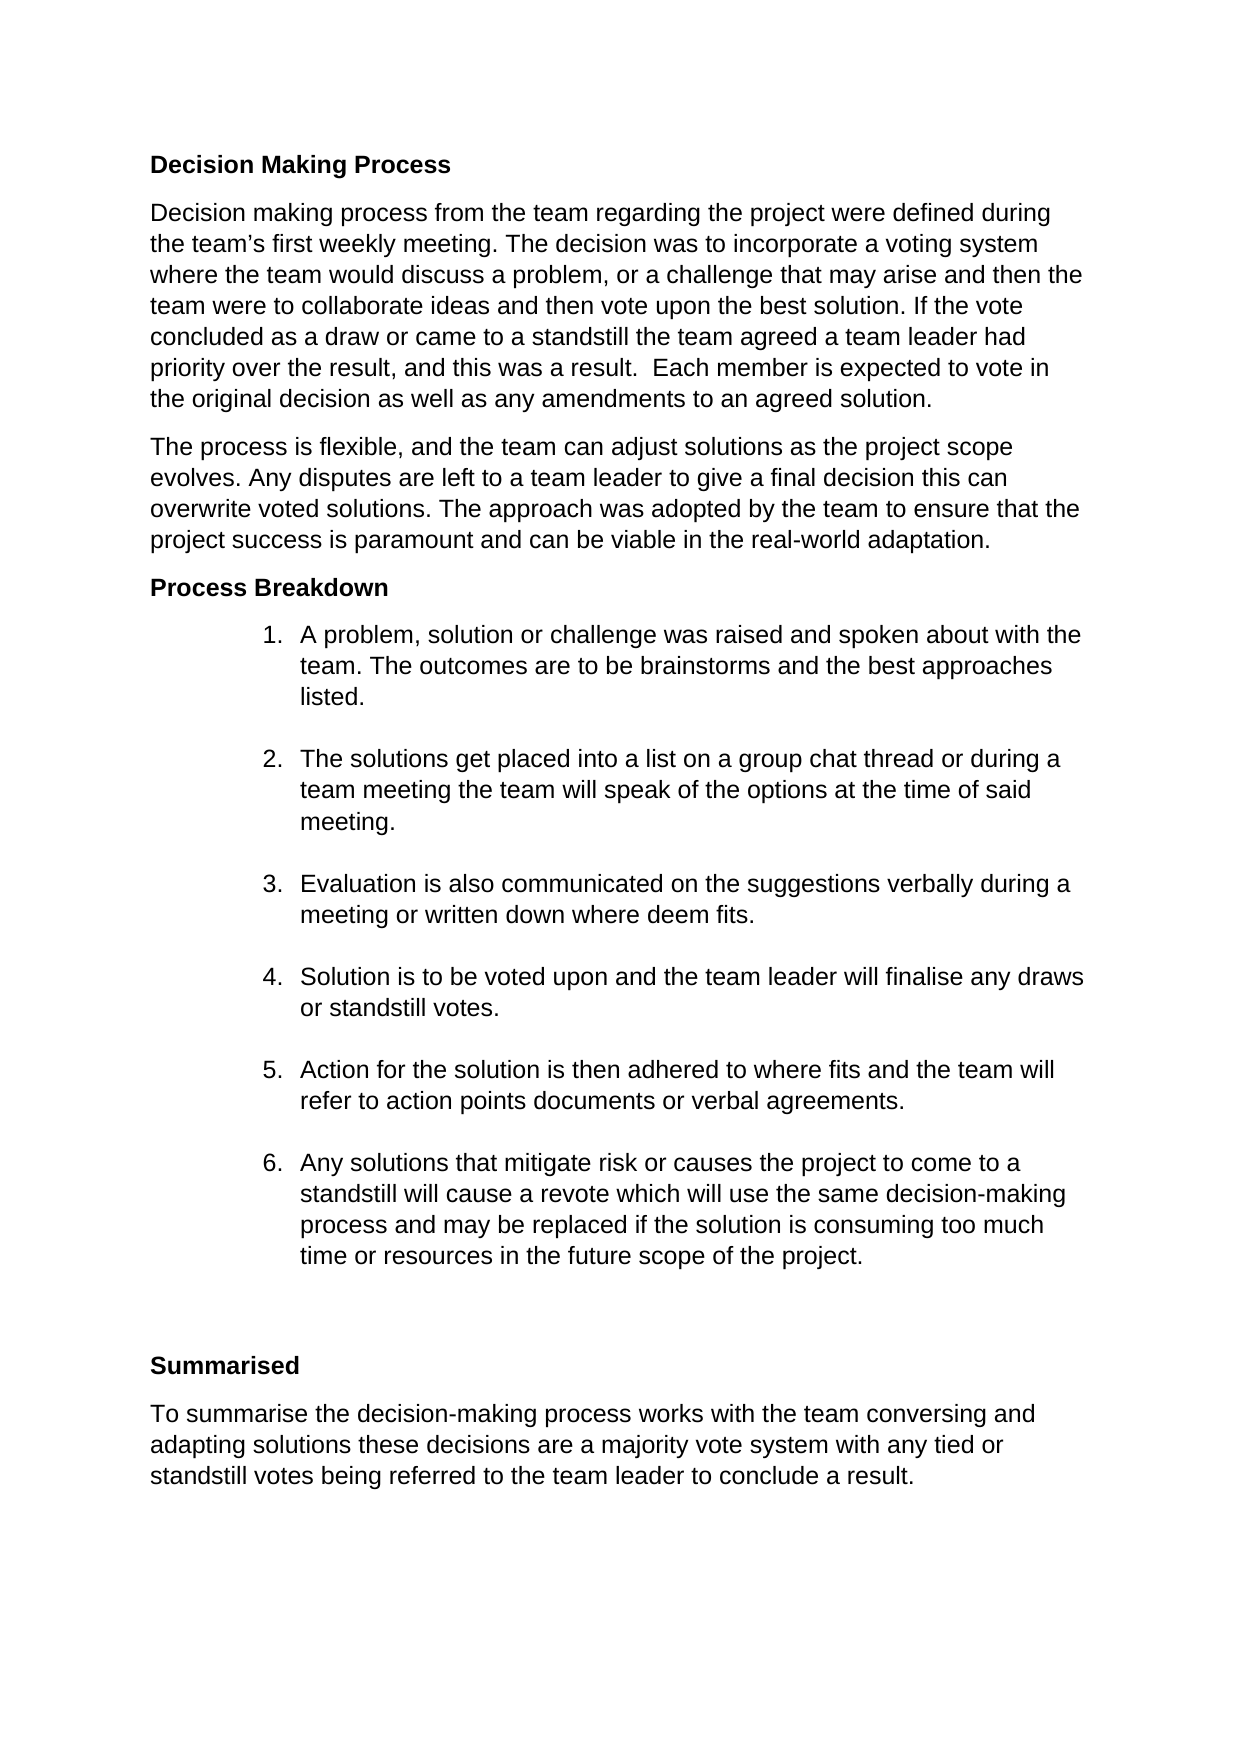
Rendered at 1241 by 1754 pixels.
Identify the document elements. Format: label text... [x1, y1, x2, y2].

text Decision Making Process [150, 150, 1090, 179]
text The process is flexible, and the team can adjust solutions as the project scope evolves. Any disputes are left to a team leader to give a final decision this can overwrite voted solutions. The approach was adopted by the team to ensure that the project success is paramount and can be viable in the real-world adaptation. [150, 432, 1090, 553]
list Any solutions that mitigate risk or causes the project to come to a standstill will cause a revote which will use the same decision-making process and may be replaced if the solution is consuming too much time or resources in the future scope of the project. [262, 1148, 1090, 1270]
list The solutions get placed into a list on a group chat thread or during a team meeting the team will speak of the options at the time of said meeting. [262, 744, 1090, 835]
text Process Breakdown [150, 572, 1090, 601]
list Evaluation is also communicated on the suggestions verbally during a meeting or written down where deem fits. [262, 868, 1090, 928]
list Action for the solution is then adhered to where fits and the team will refer to action points documents or verbal agreements. [262, 1055, 1090, 1114]
list Solution is to be voted upon and the team leader will finalise any draws or standstill votes. [262, 962, 1090, 1021]
text Decision making process from the team regarding the project were defined during the team’s first weekly meeting. The decision was to incorporate a voting system where the team would discuss a problem, or a challenge that may arise and then the team were to collaborate ideas and then vote upon the best solution. If the vote concluded as a draw or came to a standstill the team agreed a team leader had priority over the result, and this was a result. Each member is expected to vote in the original decision as well as any amendments to an agreed solution. [150, 198, 1090, 413]
list A problem, solution or challenge was raised and spoken about with the team. The outcomes are to be brainstorms and the best approaches listed. [262, 620, 1090, 711]
text Summarised [150, 1351, 1090, 1379]
text To summarise the decision-making process works with the team conversing and adapting solutions these decisions are a majority vote system with any tied or standstill votes being referred to the team leader to conclude a result. [150, 1398, 1090, 1489]
